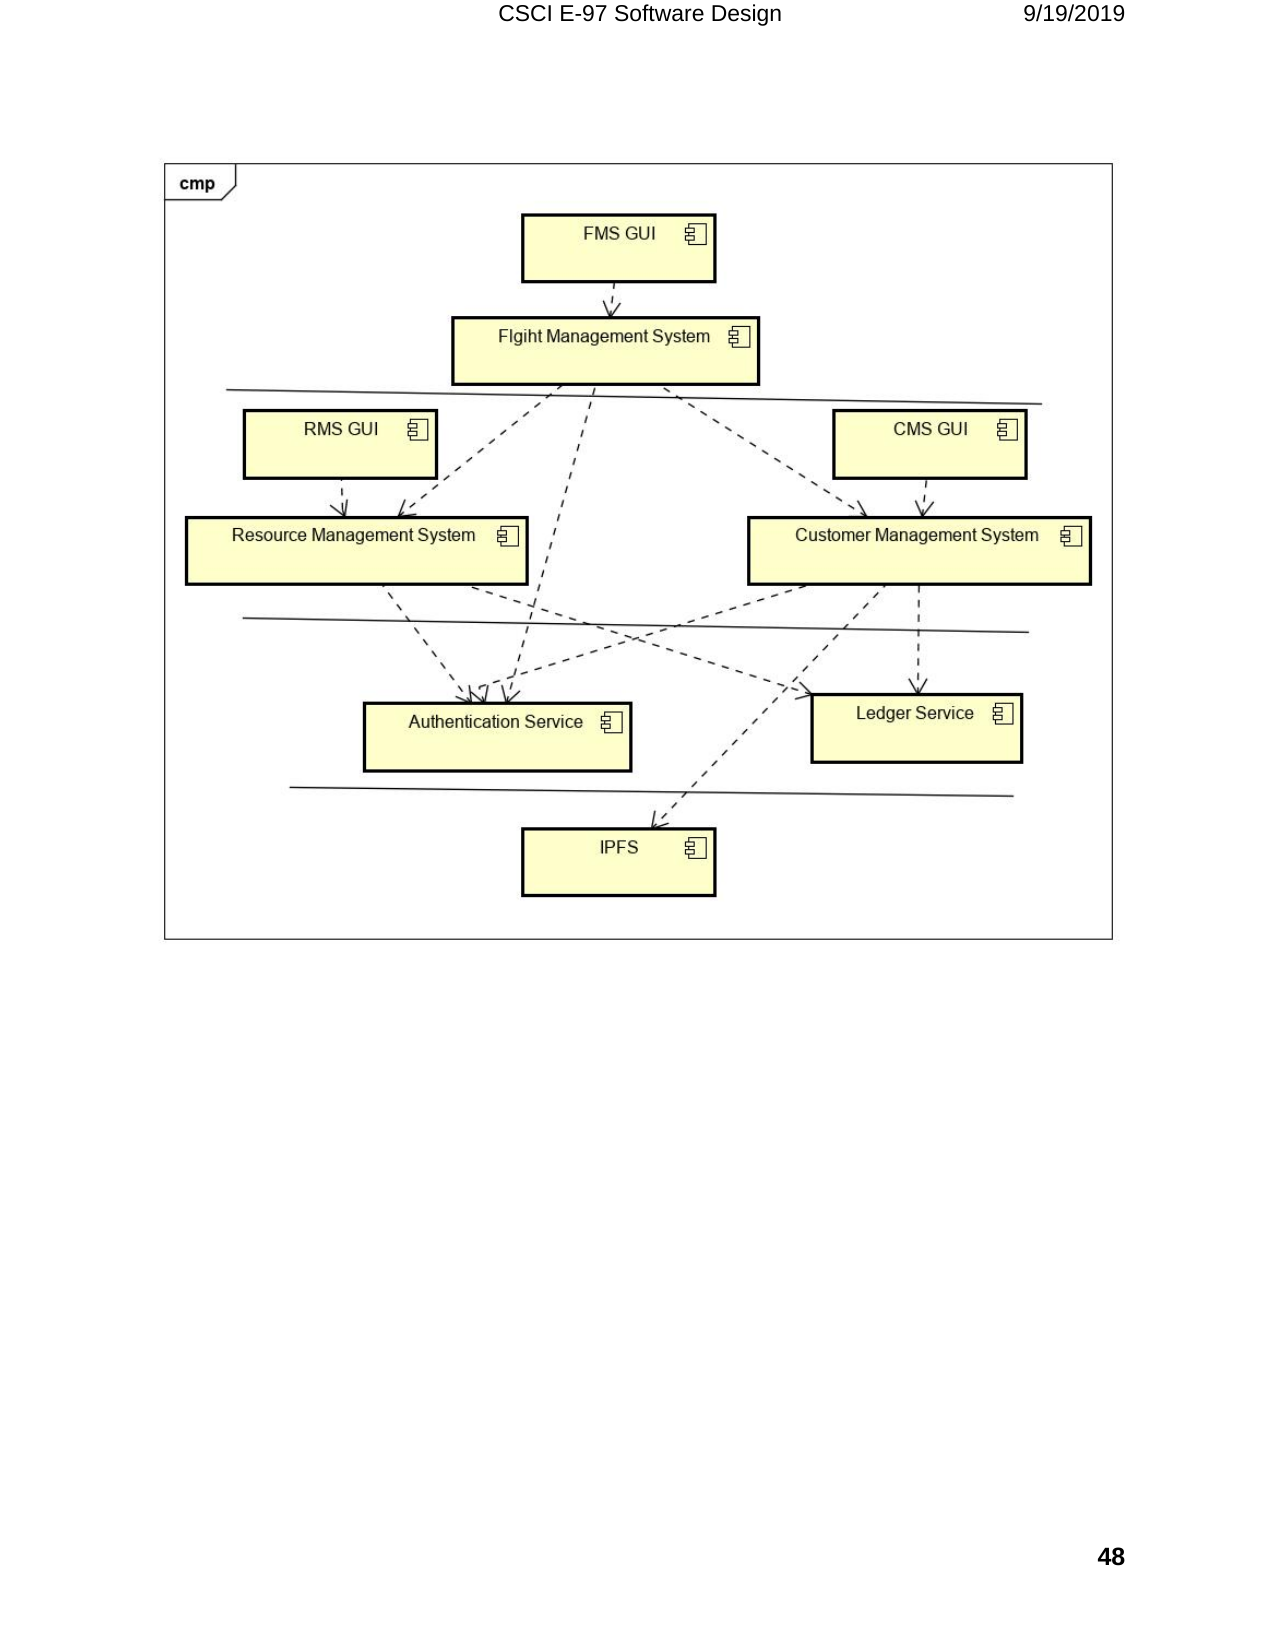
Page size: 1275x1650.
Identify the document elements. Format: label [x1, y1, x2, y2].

picture [150, 150, 1125, 954]
